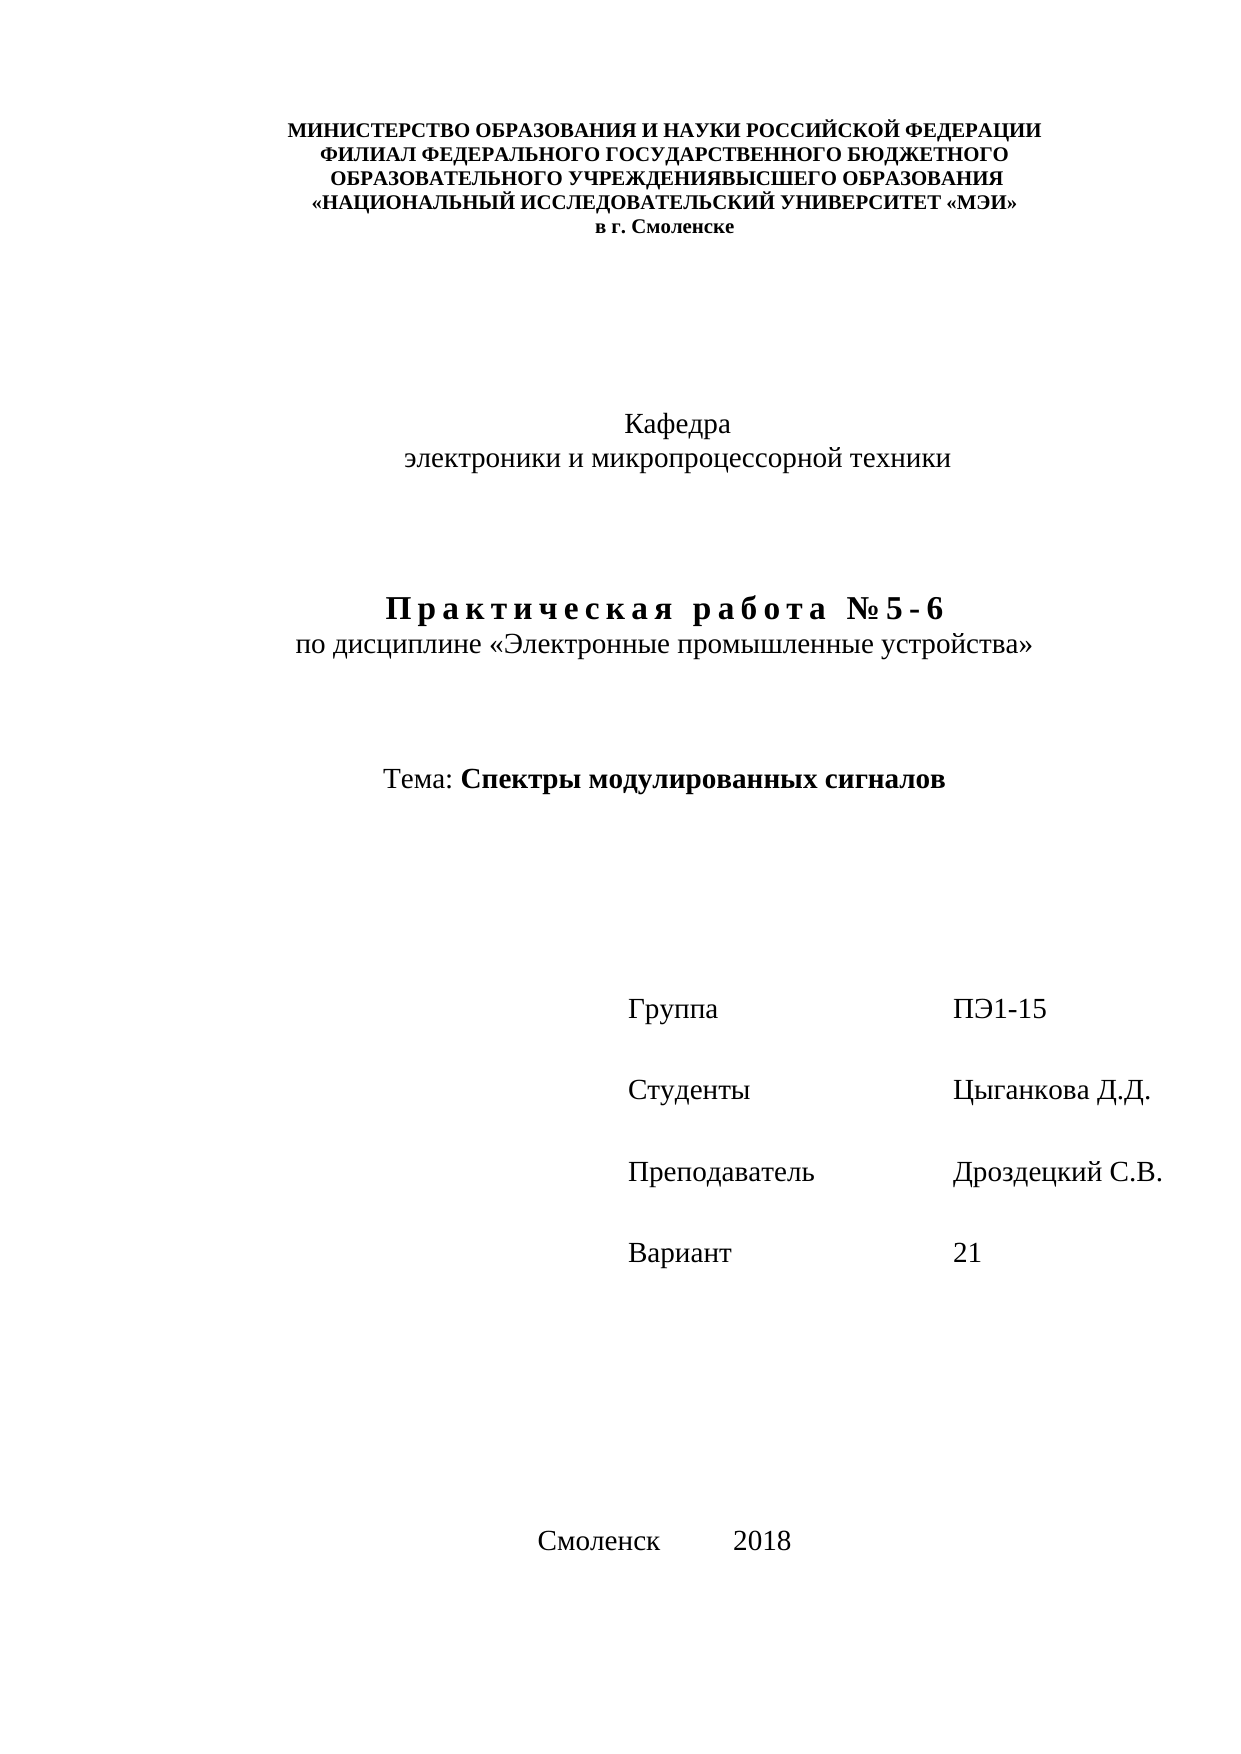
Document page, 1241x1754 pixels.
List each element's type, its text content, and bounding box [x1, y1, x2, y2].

table_cell электроники и микропроцессорной техники [177, 440, 1178, 473]
text МИНИСТЕРСТВО ОБРАЗОВАНИЯ И НАУКИ РОССИЙСКОЙ ФЕДЕРАЦИИ [177, 118, 1152, 142]
table_header Группа [617, 967, 942, 1048]
table_cell Преподаватель [617, 1130, 942, 1211]
text по дисциплине «Электронные промышленные устройства» [177, 627, 1152, 660]
text Смоленск 2018 [177, 1523, 1152, 1556]
text ФИЛИАЛ федерального государственного бюджетного образовательного учреждениявысшего образования «Национальный исследовательский университет «МЭИ» [177, 142, 1152, 214]
text Практическая работа №5-6 [177, 588, 1152, 627]
text Тема: Спектры модулированных сигналов [177, 761, 1152, 794]
table_cell Вариант [617, 1211, 942, 1293]
text в г. Смоленске [177, 214, 1152, 238]
table_cell Студенты [617, 1048, 942, 1130]
table_cell Цыганкова Д.Д. [942, 1048, 1178, 1130]
table_cell 21 [942, 1211, 1178, 1293]
table_header ПЭ1-15 [942, 967, 1178, 1048]
table_header Кафедра [177, 406, 1178, 440]
table_cell Дроздецкий С.В. [942, 1130, 1178, 1211]
